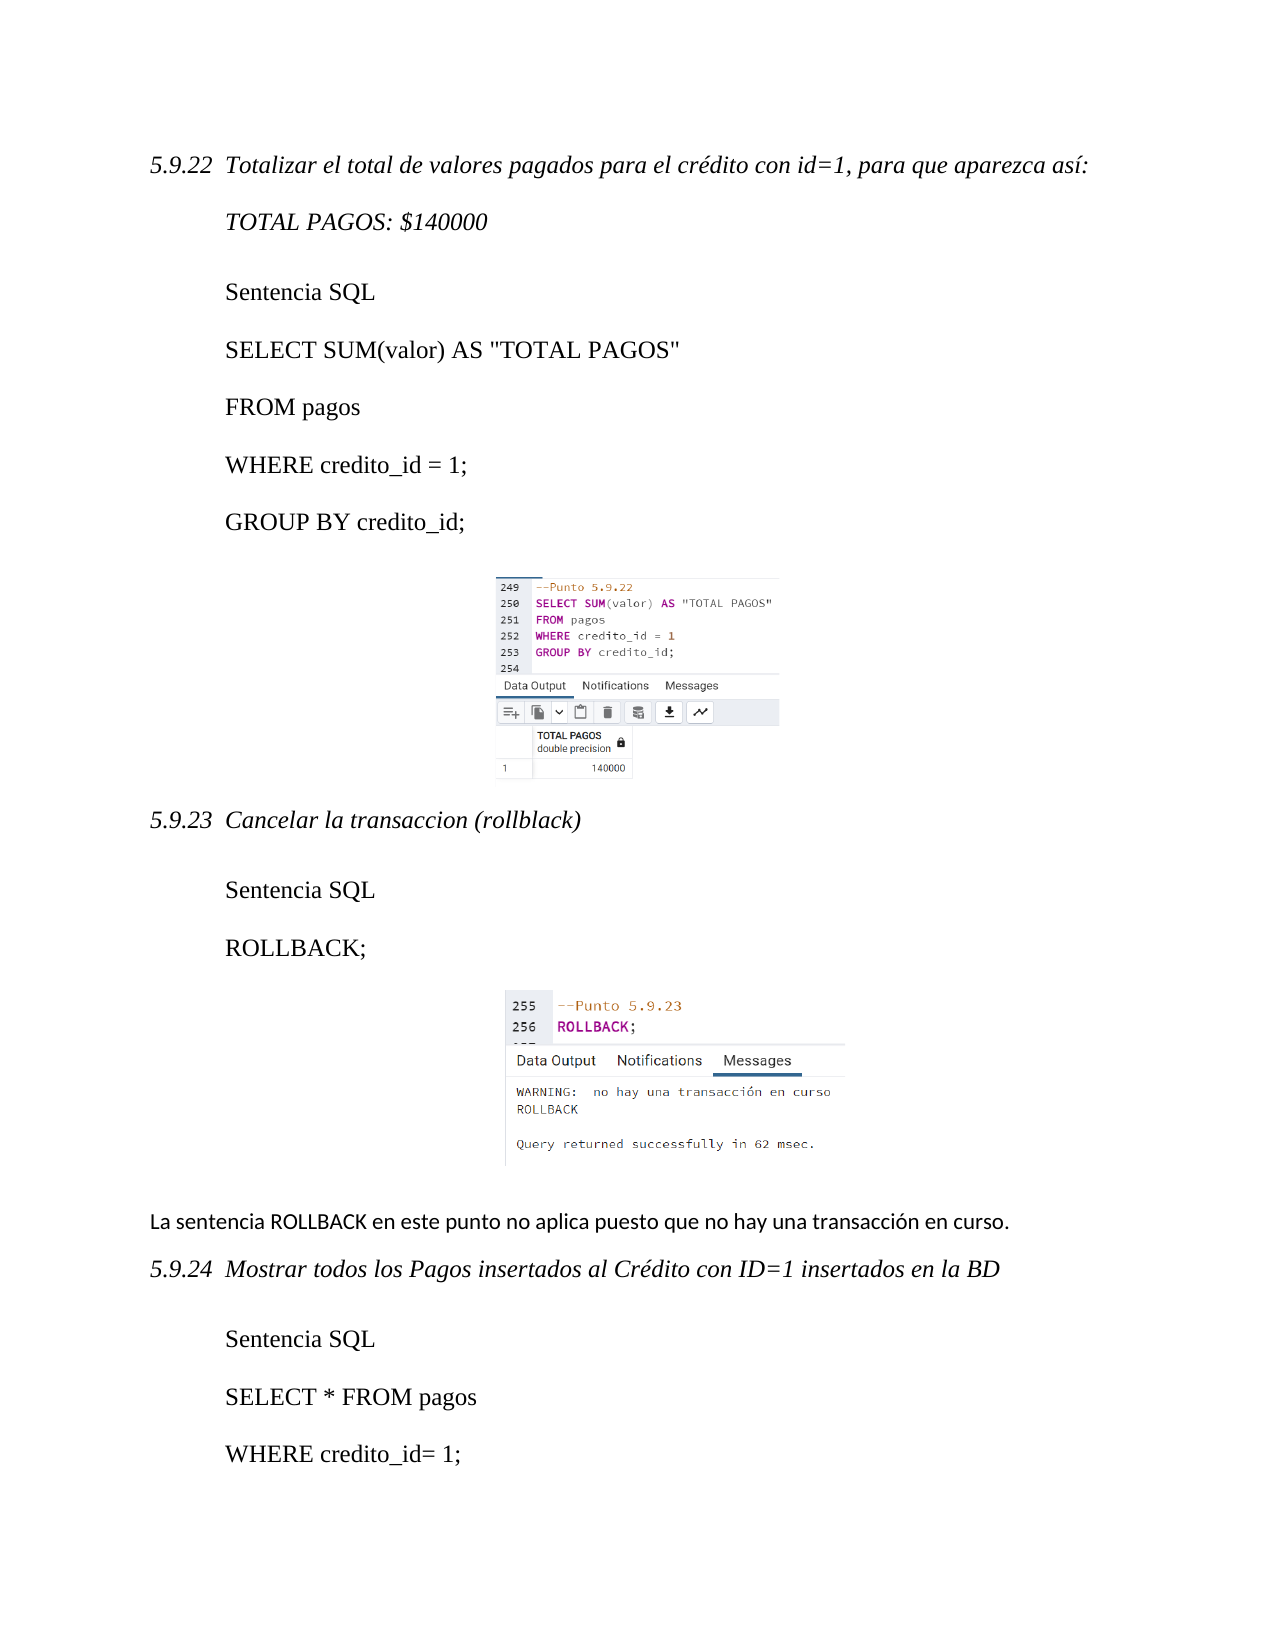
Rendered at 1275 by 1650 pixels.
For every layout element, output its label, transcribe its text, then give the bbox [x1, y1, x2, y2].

text ROLLBACK; [150, 933, 1125, 962]
text Sentencia SQL [150, 875, 1125, 904]
text Sentencia SQL [150, 1324, 1125, 1353]
text La sentencia ROLLBACK en este punto no aplica puesto que no hay una transacción en curso. [150, 1207, 1125, 1235]
text WHERE credito_id = 1; [150, 450, 1125, 479]
subtitle Cancelar la transaccion (rollblack) [150, 805, 1125, 834]
text GROUP BY credito_id; [150, 507, 1125, 536]
text FROM pagos [150, 392, 1125, 421]
text WHERE credito_id= 1; [150, 1439, 1125, 1468]
text SELECT * FROM pagos [150, 1382, 1125, 1410]
text SELECT SUM(valor) AS "TOTAL PAGOS" [150, 335, 1125, 364]
picture [505, 990, 846, 1166]
picture [495, 577, 780, 787]
subtitle Totalizar el total de valores pagados para el crédito con id=1, para que aparezca así: TOTAL PAGOS: $140000 [150, 150, 1125, 236]
subtitle Mostrar todos los Pagos insertados al Crédito con ID=1 insertados en la BD [150, 1254, 1125, 1283]
text Sentencia SQL [150, 277, 1125, 306]
